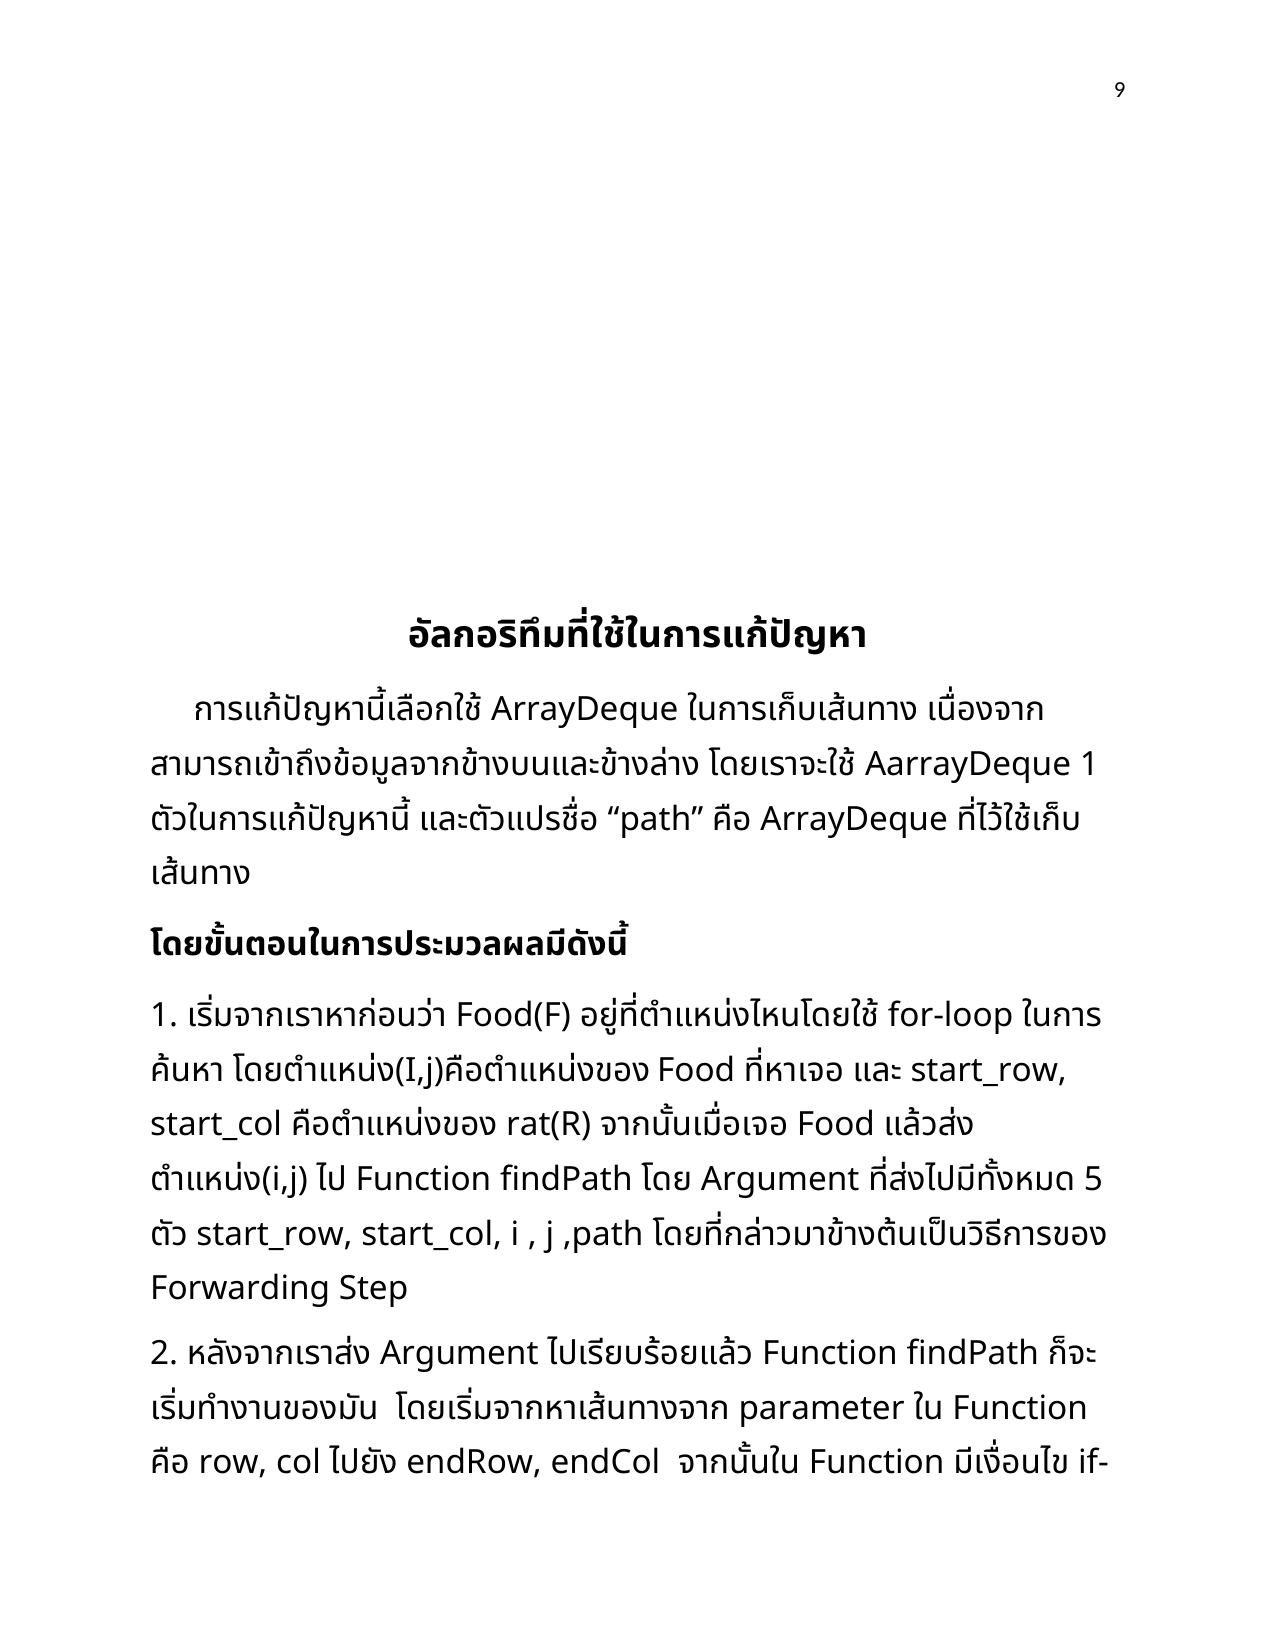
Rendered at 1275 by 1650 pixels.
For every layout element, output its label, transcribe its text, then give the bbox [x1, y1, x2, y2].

text 1. เริ่มจากเราหาก่อนว่า Food(F) อยู่ที่ตำแหน่งไหนโดยใช้ for-loop ในการค้นหา โดยตำแหน่ง(I,j)คือตำแหน่งของFood ที่หาเจอ และ start_row, start_col คือตำแหน่งของ rat(R) จากนั้นเมื่อเจอ Food แล้วส่งตำแหน่ง(i,j) ไป Function findPath โดย Argument ที่ส่งไปมีทั้งหมด 5 ตัว start_row, start_col, i , j ,path โดยที่กล่าวมาข้างต้นเป็นวิธีการของ Forwarding Step [150, 991, 1125, 1309]
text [150, 1329, 1125, 1489]
text โดยขั้นตอนในการประมวลผลมีดังนี้ [150, 920, 1125, 970]
text อัลกอริทึมที่ใช้ในการแก้ปัญหา [150, 607, 1125, 664]
text การแก้ปัญหานี้เลือกใช้ ArrayDeque ในการเก็บเส้นทาง เนื่องจากสามารถเข้าถึงข้อมูลจากข้างบนและข้างล่าง โดยเราจะใช้ AarrayDeque 1 ตัวในการแก้ปัญหานี้ และตัวแปรชื่อ “path” คือ ArrayDeque ที่ไว้ใช้เก็บเส้นทาง [150, 685, 1125, 899]
